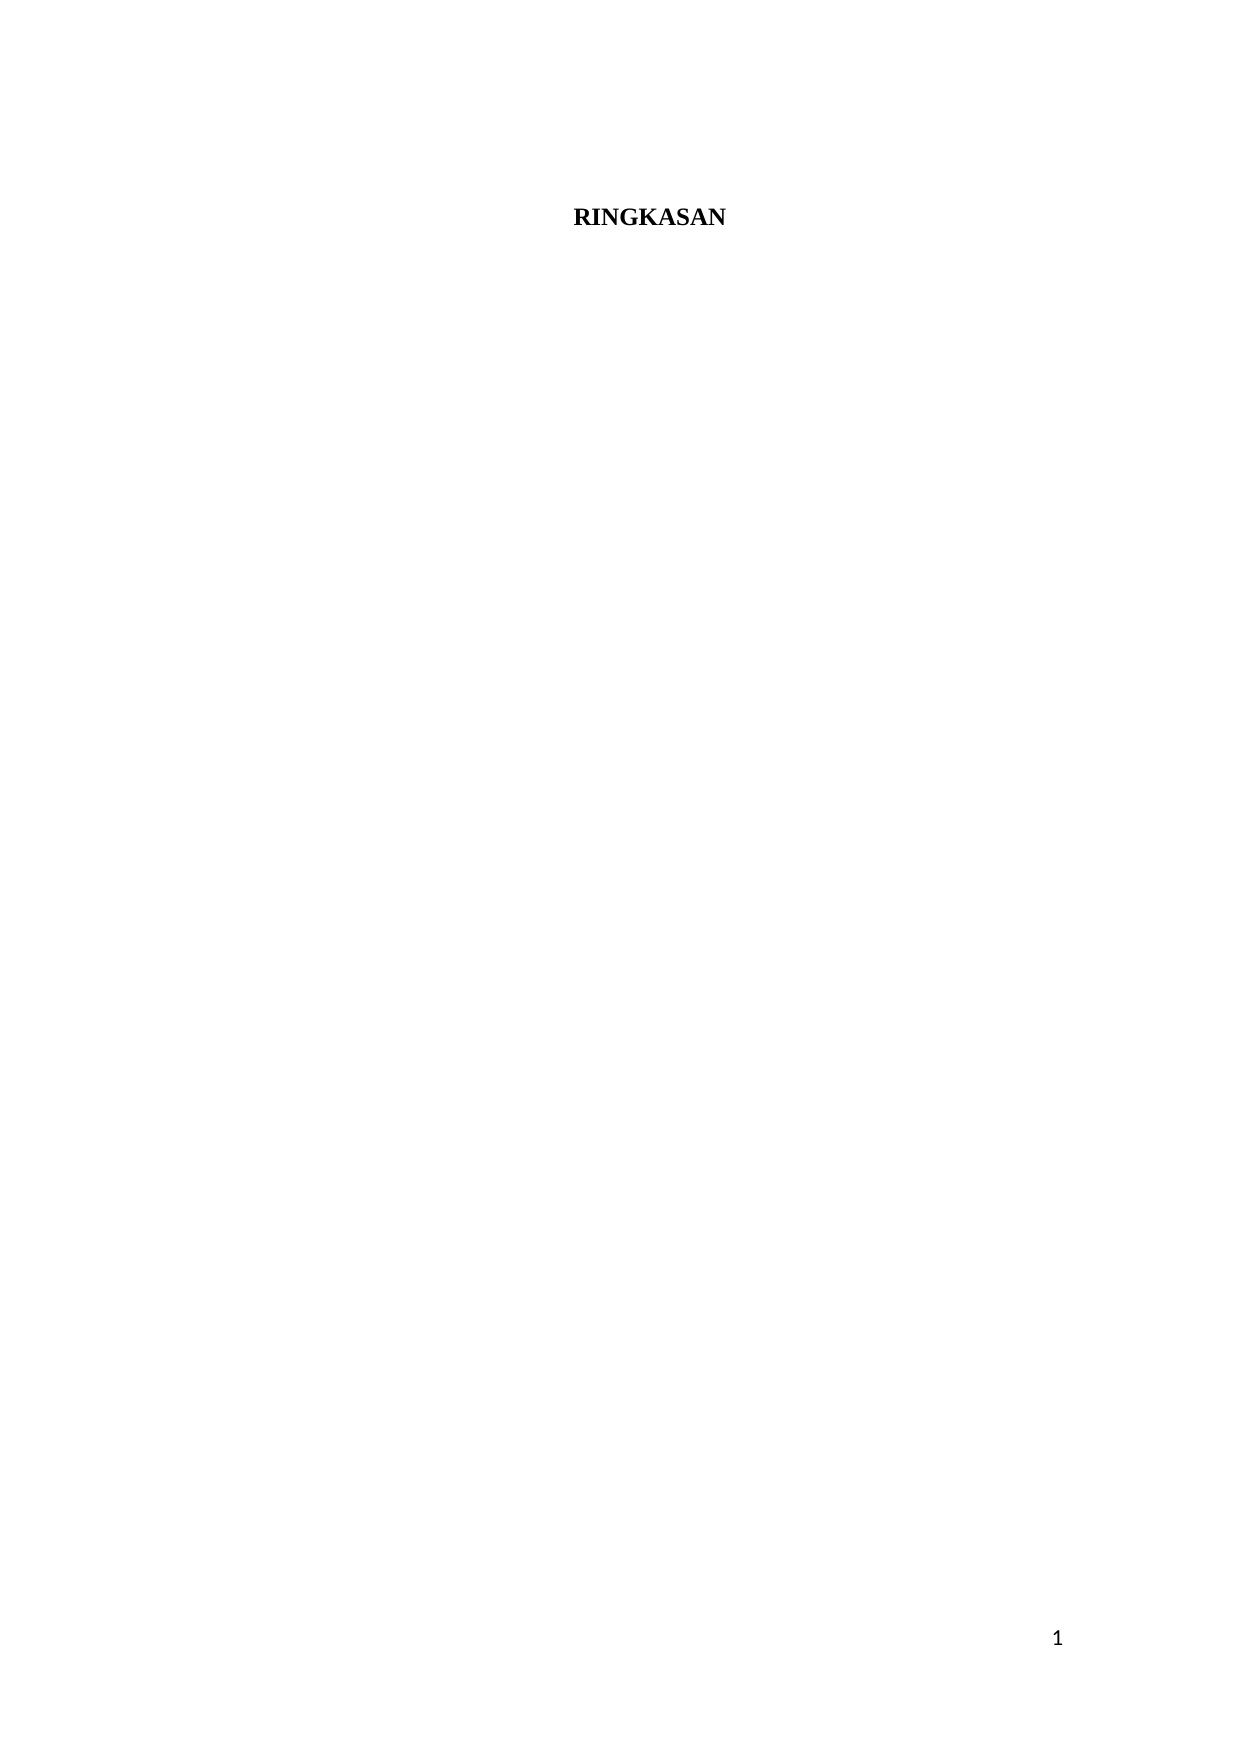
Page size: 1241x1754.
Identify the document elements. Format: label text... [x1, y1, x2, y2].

subtitle RINGKASAN [236, 202, 1063, 231]
